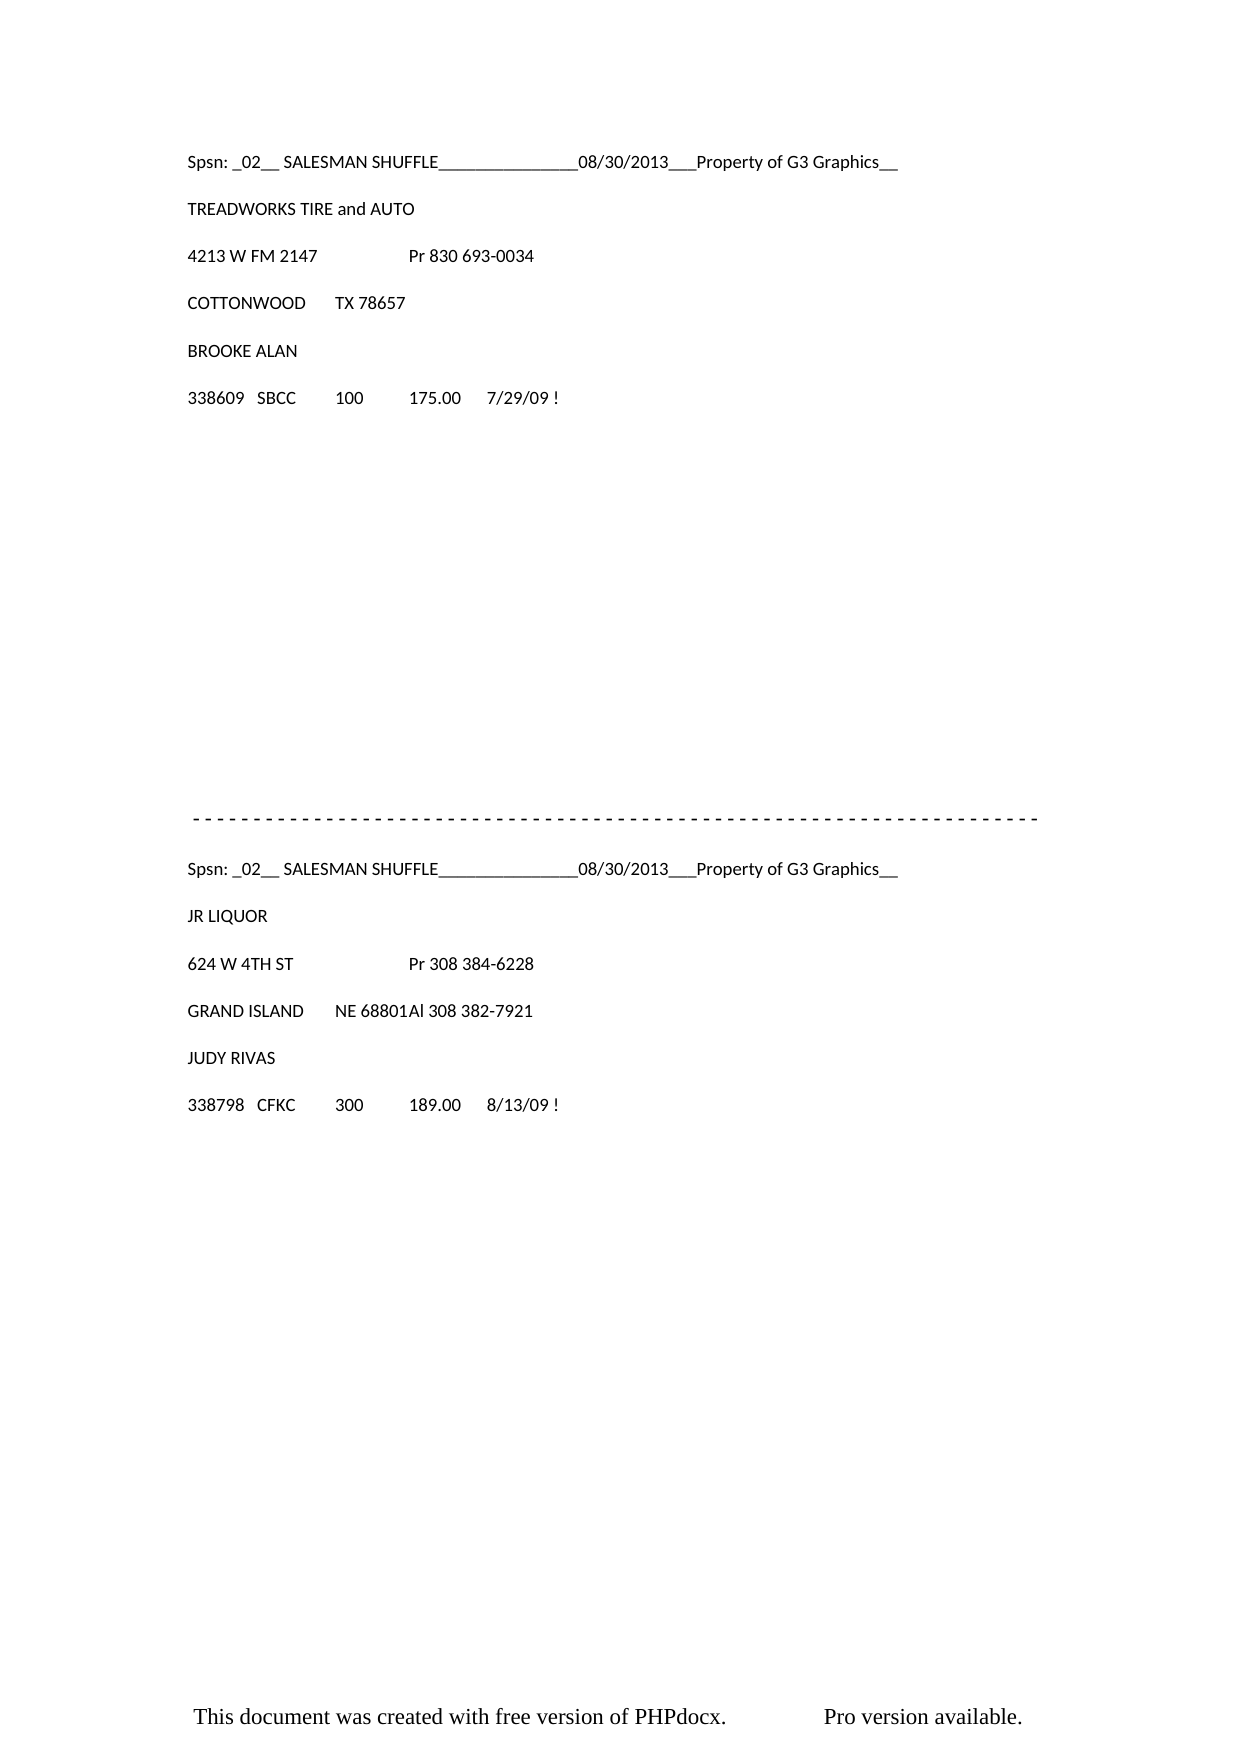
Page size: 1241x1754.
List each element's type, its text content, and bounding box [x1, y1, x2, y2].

text GRAND ISLAND NE 68801 Al 308 382-7921 [187, 999, 1053, 1022]
text Spsn: _02__ SALESMAN SHUFFLE_______________08/30/2013___Property of G3 Graphics__ [187, 857, 1053, 880]
text JUDY RIVAS [187, 1046, 1053, 1069]
text 338798 CFKC 300 189.00 8/13/09 ! [187, 1093, 1053, 1116]
text TREADWORKS TIRE and AUTO [187, 197, 1053, 220]
text COTTONWOOD TX 78657 [187, 292, 1053, 314]
text BROOKE ALAN [187, 339, 1053, 362]
text JR LIQUOR [187, 904, 1053, 927]
text Spsn: _02__ SALESMAN SHUFFLE_______________08/30/2013___Property of G3 Graphics__ [187, 150, 1053, 173]
text - - - - - - - - - - - - - - - - - - - - - - - - - - - - - - - - - - - - - - - - - - - - - - - - - - - - - - - - - - - - - - - - - - - - - - [187, 804, 1053, 832]
text 338609 SBCC 100 175.00 7/29/09 ! [187, 386, 1053, 409]
text 4213 W FM 2147 Pr 830 693-0034 [187, 244, 1053, 267]
text 624 W 4TH ST Pr 308 384-6228 [187, 952, 1053, 974]
